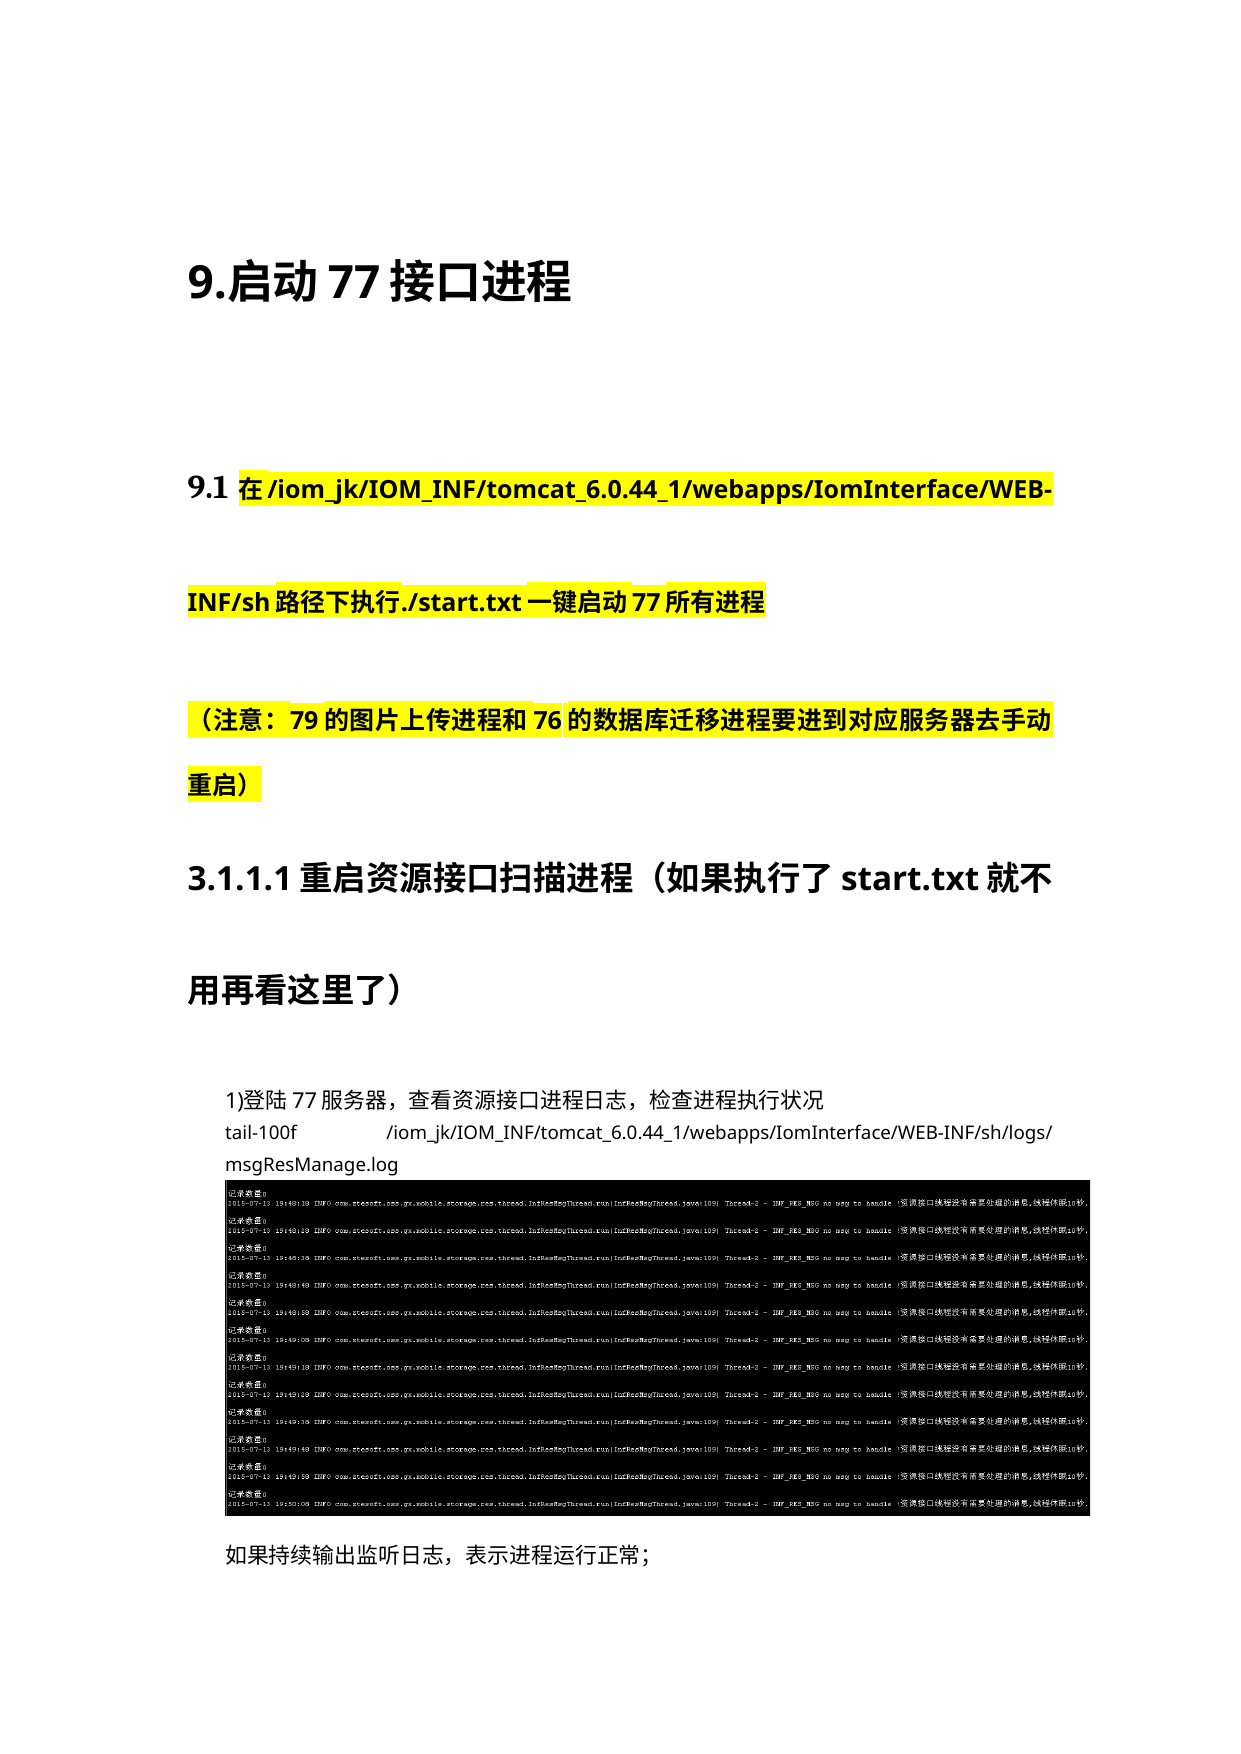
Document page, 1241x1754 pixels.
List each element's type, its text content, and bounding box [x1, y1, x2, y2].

text tail-100f /iom_jk/IOM_INF/tomcat_6.0.44_1/webapps/IomInterface/WEB-INF/sh/logs/msgResManage.log [225, 1116, 1053, 1180]
subtitle 3.1.1.1重启资源接口扫描进程（如果执行了start.txt就不用再看这里了） [187, 843, 1053, 1021]
text 1)登陆77服务器，查看资源接口进程日志，检查进程执行状况 [225, 1083, 1053, 1116]
subtitle 9.启动77接口进程 [187, 230, 1053, 327]
text （注意：79的图片上传进程和76的数据库迁移进程要进到对应服务器去手动重启） [187, 686, 1053, 816]
subtitle 9.1在/iom_jk/IOM_INF/tomcat_6.0.44_1/webapps/IomInterface/WEB-INF/sh路径下执行./start.txt一键启动77所有进程 [187, 456, 1053, 633]
text 如果持续输出监听日志，表示进程运行正常； [225, 1538, 1053, 1571]
picture [225, 1180, 1091, 1516]
